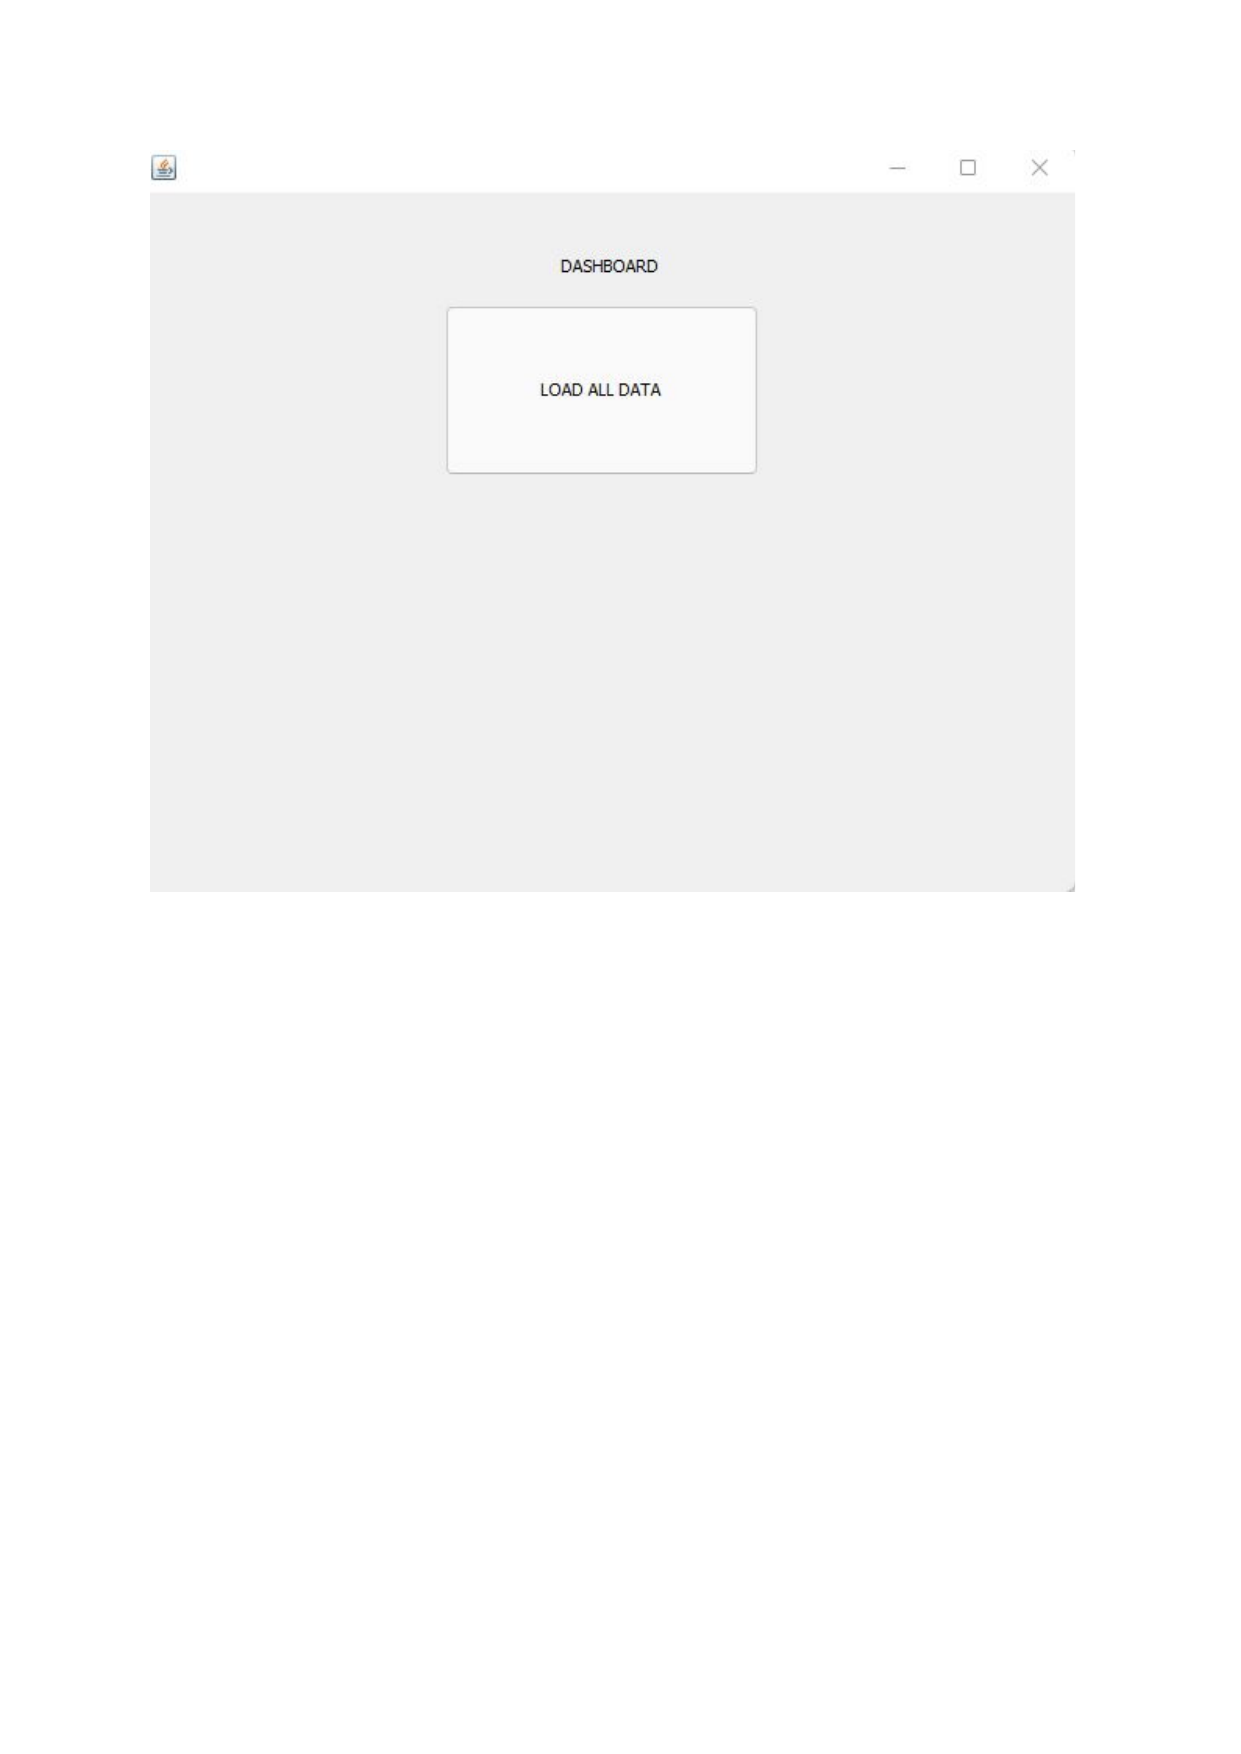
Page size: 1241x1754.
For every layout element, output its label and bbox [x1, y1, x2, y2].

picture [150, 150, 1075, 892]
